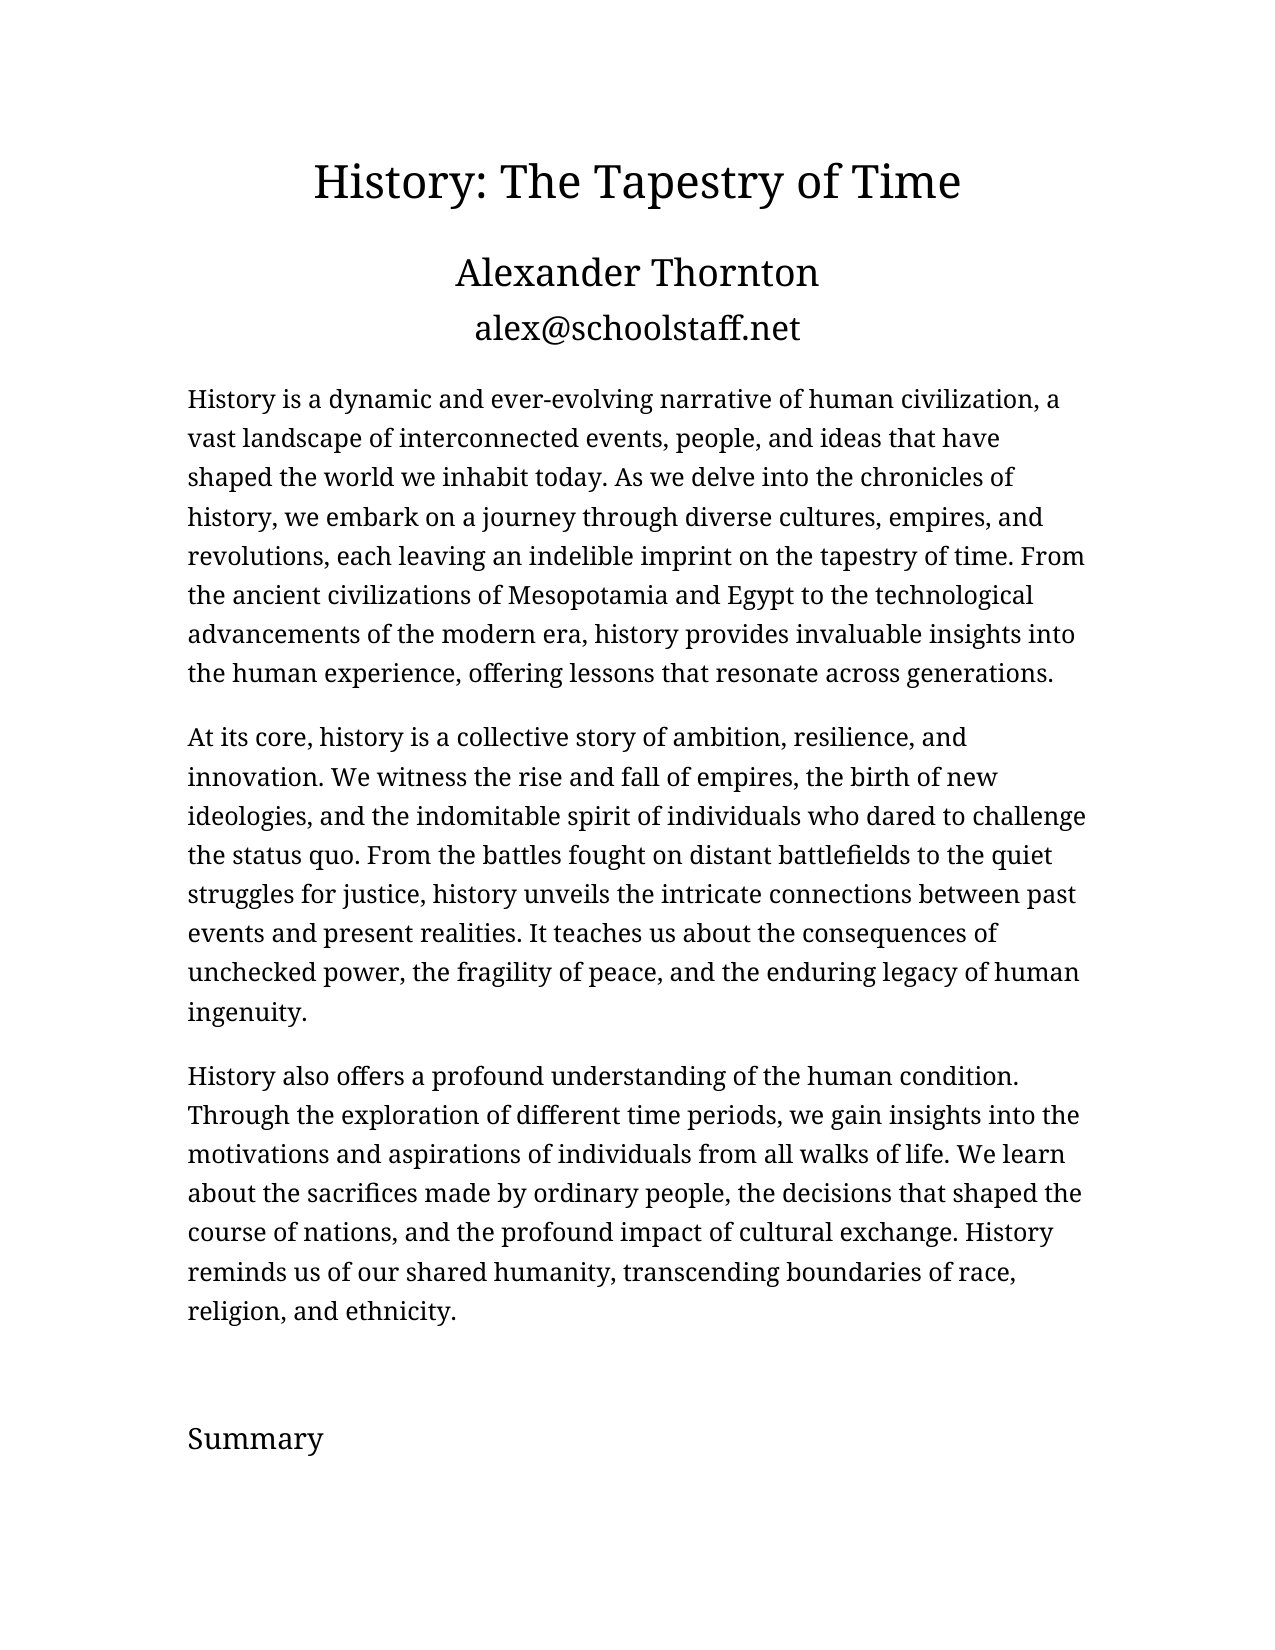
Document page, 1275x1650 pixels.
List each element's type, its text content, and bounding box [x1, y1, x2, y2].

text History is a dynamic and ever-evolving narrative of human civilization, a vast landscape of interconnected events, people, and ideas that have shaped the world we inhabit today. As we delve into the chronicles of history, we embark on a journey through diverse cultures, empires, and revolutions, each leaving an indelible imprint on the tapestry of time. From the ancient civilizations of Mesopotamia and Egypt to the technological advancements of the modern era, history provides invaluable insights into the human experience, offering lessons that resonate across generations. [187, 382, 1087, 690]
text Summary [187, 1418, 1087, 1458]
text At its core, history is a collective story of ambition, resilience, and innovation. We witness the rise and fall of empires, the birth of new ideologies, and the indomitable spirit of individuals who dared to challenge the status quo. From the battles fought on distant battlefields to the quiet struggles for justice, history unveils the intricate connections between past events and present realities. It teaches us about the consequences of unchecked power, the fragility of peace, and the enduring legacy of human ingenuity. [187, 720, 1087, 1028]
text Alexander Thornton alex@schoolstaff.net [187, 247, 1087, 350]
text History: The Tapestry of Time [187, 150, 1087, 212]
text History also offers a profound understanding of the human condition. Through the exploration of different time periods, we gain insights into the motivations and aspirations of individuals from all walks of life. We learn about the sacrifices made by ordinary people, the decisions that shaped the course of nations, and the profound impact of cultural exchange. History reminds us of our shared humanity, transcending boundaries of race, religion, and ethnicity. [187, 1058, 1087, 1327]
